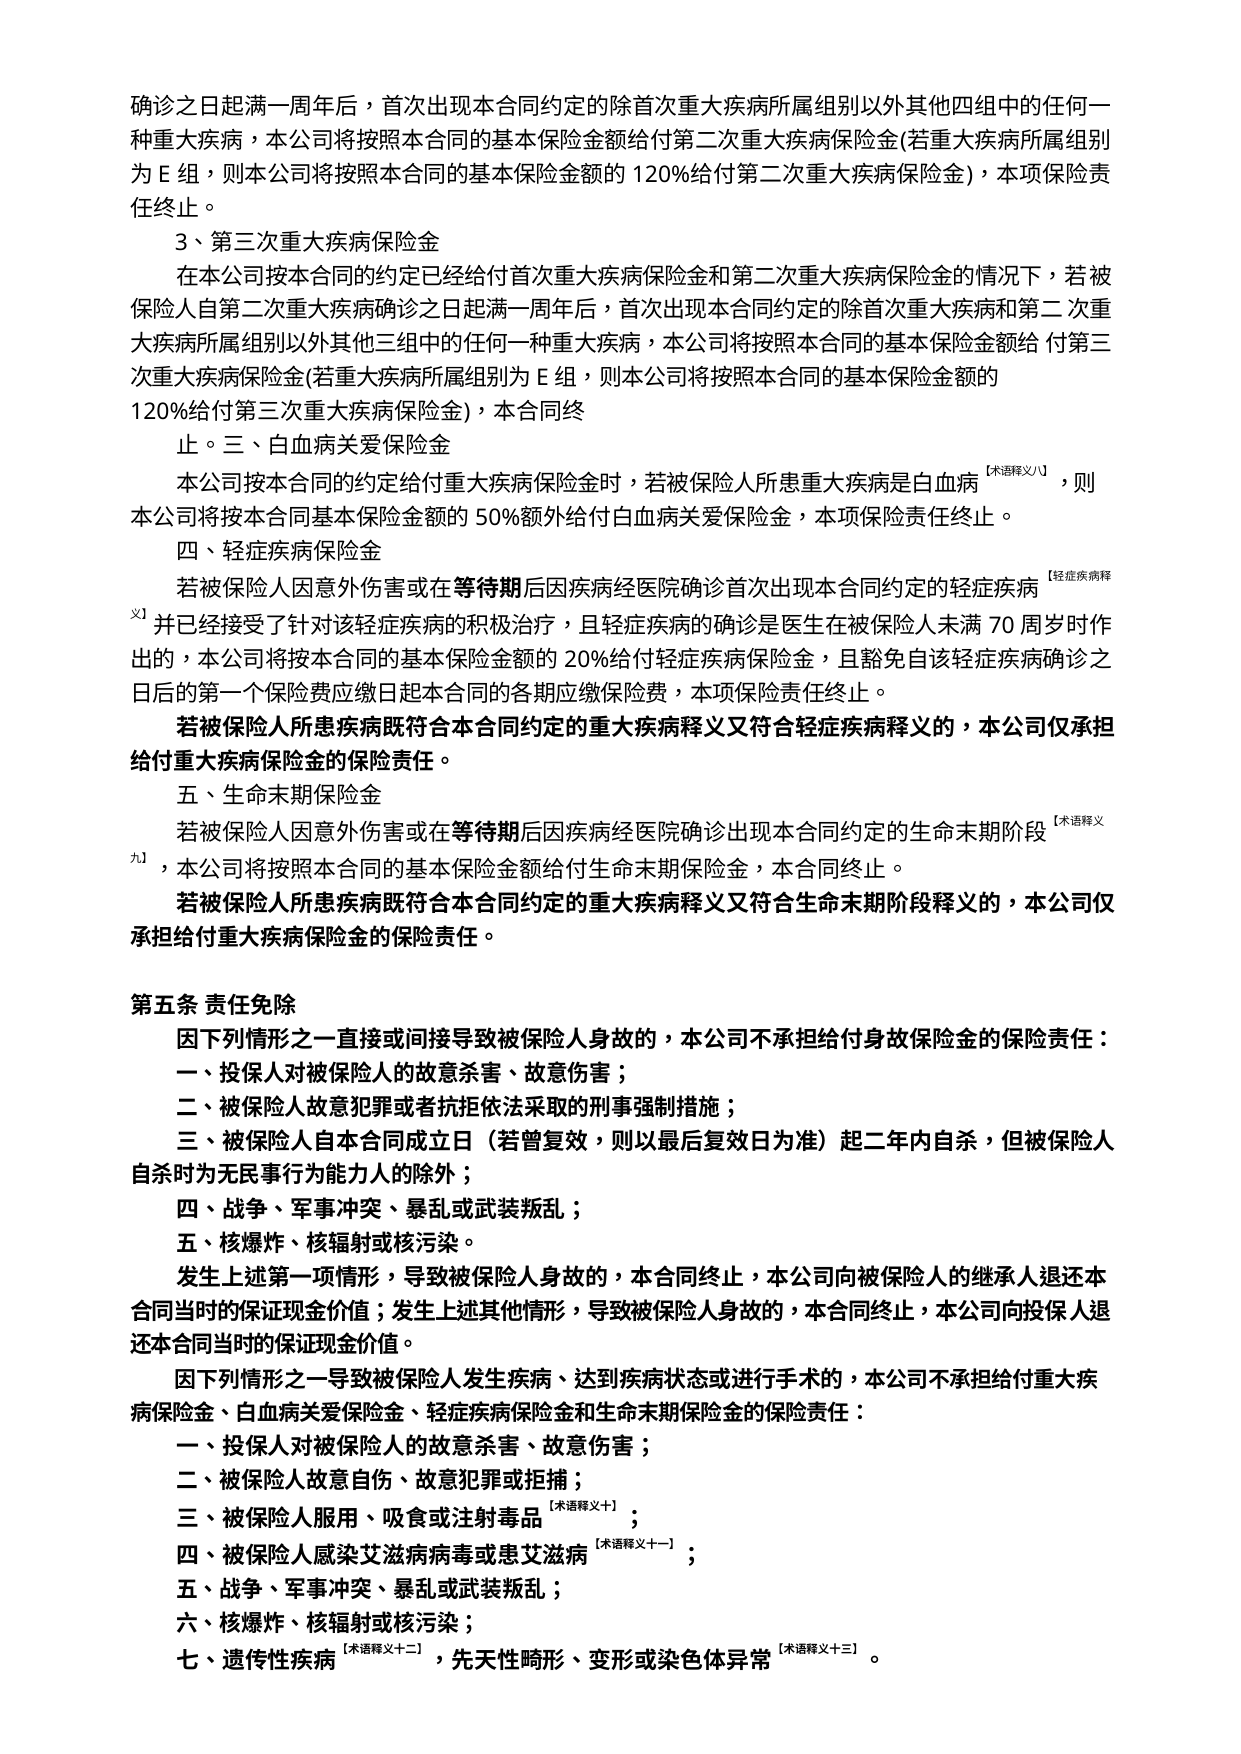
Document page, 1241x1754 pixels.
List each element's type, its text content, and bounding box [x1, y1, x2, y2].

text 120%给付第三次重大疾病保险金)，本合同终止。三、白血病关爱保险金 [130, 395, 624, 460]
text 若被保险人因意外伤害或在等待期后因疾病经医院确诊首次出现本合同约定的轻症疾病【轻症疾病释义】并已经接受了针对该轻症疾病的积极治疗，且轻症疾病的确诊是医生在被保险人未满 70 周岁时作出的，本公司将按本合同的基本保险金额的 20%给付轻症疾病保险金，且豁免自该轻症疾病确诊之日后的第一个保险费应缴日起本合同的各期应缴保险费，本项保险责任终止。 [130, 568, 1112, 708]
subtitle 一、投保人对被保险人的故意杀害、故意伤害； 二、被保险人故意自伤、故意犯罪或拒捕； [176, 1430, 659, 1495]
text 因下列情形之一导致被保险人发生疾病、达到疾病状态或进行手术的，本公司不承担给付重大疾病保险金、白血病关爱保险金、轻症疾病保险金和生命末期保险金的保险责任： [130, 1363, 1112, 1427]
text 三、被保险人自本合同成立日（若曾复效，则以最后复效日为准）起二年内自杀，但被保险人自杀时为无民事行为能力人的除外； [130, 1124, 1119, 1189]
text 四、轻症疾病保险金 [176, 535, 1132, 566]
subtitle 若被保险人所患疾病既符合本合同约定的重大疾病释义又符合轻症疾病释义的，本公司仅承担给付重大疾病保险金的保险责任。 [130, 711, 1119, 776]
text 若被保险人因意外伤害或在等待期后因疾病经医院确诊出现本合同约定的生命末期阶段【术语释义 [176, 813, 1132, 847]
text 第五条 责任免除 [130, 989, 1132, 1020]
text 六、核爆炸、核辐射或核污染； [176, 1607, 1132, 1638]
text 确诊之日起满一周年后，首次出现本合同约定的除首次重大疾病所属组别以外其他四组中的任何一种重大疾病，本公司将按照本合同的基本保险金额给付第二次重大疾病保险金(若重大疾病所属组别为 E 组，则本公司将按照本合同的基本保险金额的 120%给付第二次重大疾病保险金)，本项保险责任终止。 [130, 90, 1111, 223]
text 3、第三次重大疾病保险金 [174, 226, 1132, 257]
text 五、生命末期保险金 [176, 779, 1132, 810]
subtitle 四、被保险人感染艾滋病病毒或患艾滋病【术语释义十一】； 五、战争、军事冲突、暴乱或武装叛乱； [176, 1536, 707, 1604]
text 九】，本公司将按照本合同的基本保险金额给付生命末期保险金，本合同终止。 [130, 850, 1132, 884]
text 因下列情形之一直接或间接导致被保险人身故的，本公司不承担给付身故保险金的保险责任： 一、投保人对被保险人的故意杀害、故意伤害； [176, 1023, 1120, 1088]
text 发生上述第一项情形，导致被保险人身故的，本合同终止，本公司向被保险人的继承人退还本合同当时的保证现金价值；发生上述其他情形，导致被保险人身故的，本合同终止，本公司向投保人退还本合同当时的保证现金价值。 [130, 1261, 1111, 1359]
subtitle 若被保险人所患疾病既符合本合同约定的重大疾病释义又符合生命末期阶段释义的，本公司仅承担给付重大疾病保险金的保险责任。 [130, 887, 1119, 952]
text 七、遗传性疾病【术语释义十二】，先天性畸形、变形或染色体异常【术语释义十三】。 [176, 1641, 1132, 1676]
text 本公司按本合同的约定给付重大疾病保险金时，若被保险人所患重大疾病是白血病【术语释义八】，则本公司将按本合同基本保险金额的 50%额外给付白血病关爱保险金，本项保险责任终止。 [130, 463, 1106, 532]
text 三、被保险人服用、吸食或注射毒品【术语释义十】； [176, 1498, 1132, 1533]
text 二、被保险人故意犯罪或者抗拒依法采取的刑事强制措施； [176, 1091, 1132, 1122]
text 四、战争、军事冲突、暴乱或武装叛乱； 五、核爆炸、核辐射或核污染。 [176, 1193, 591, 1258]
text 在本公司按本合同的约定已经给付首次重大疾病保险金和第二次重大疾病保险金的情况下，若被保险人自第二次重大疾病确诊之日起满一周年后，首次出现本合同约定的除首次重大疾病和第二次重大疾病所属组别以外其他三组中的任何一种重大疾病，本公司将按照本合同的基本保险金额给付第三次重大疾病保险金(若重大疾病所属组别为 E 组，则本公司将按照本合同的基本保险金额的 [130, 260, 1112, 392]
